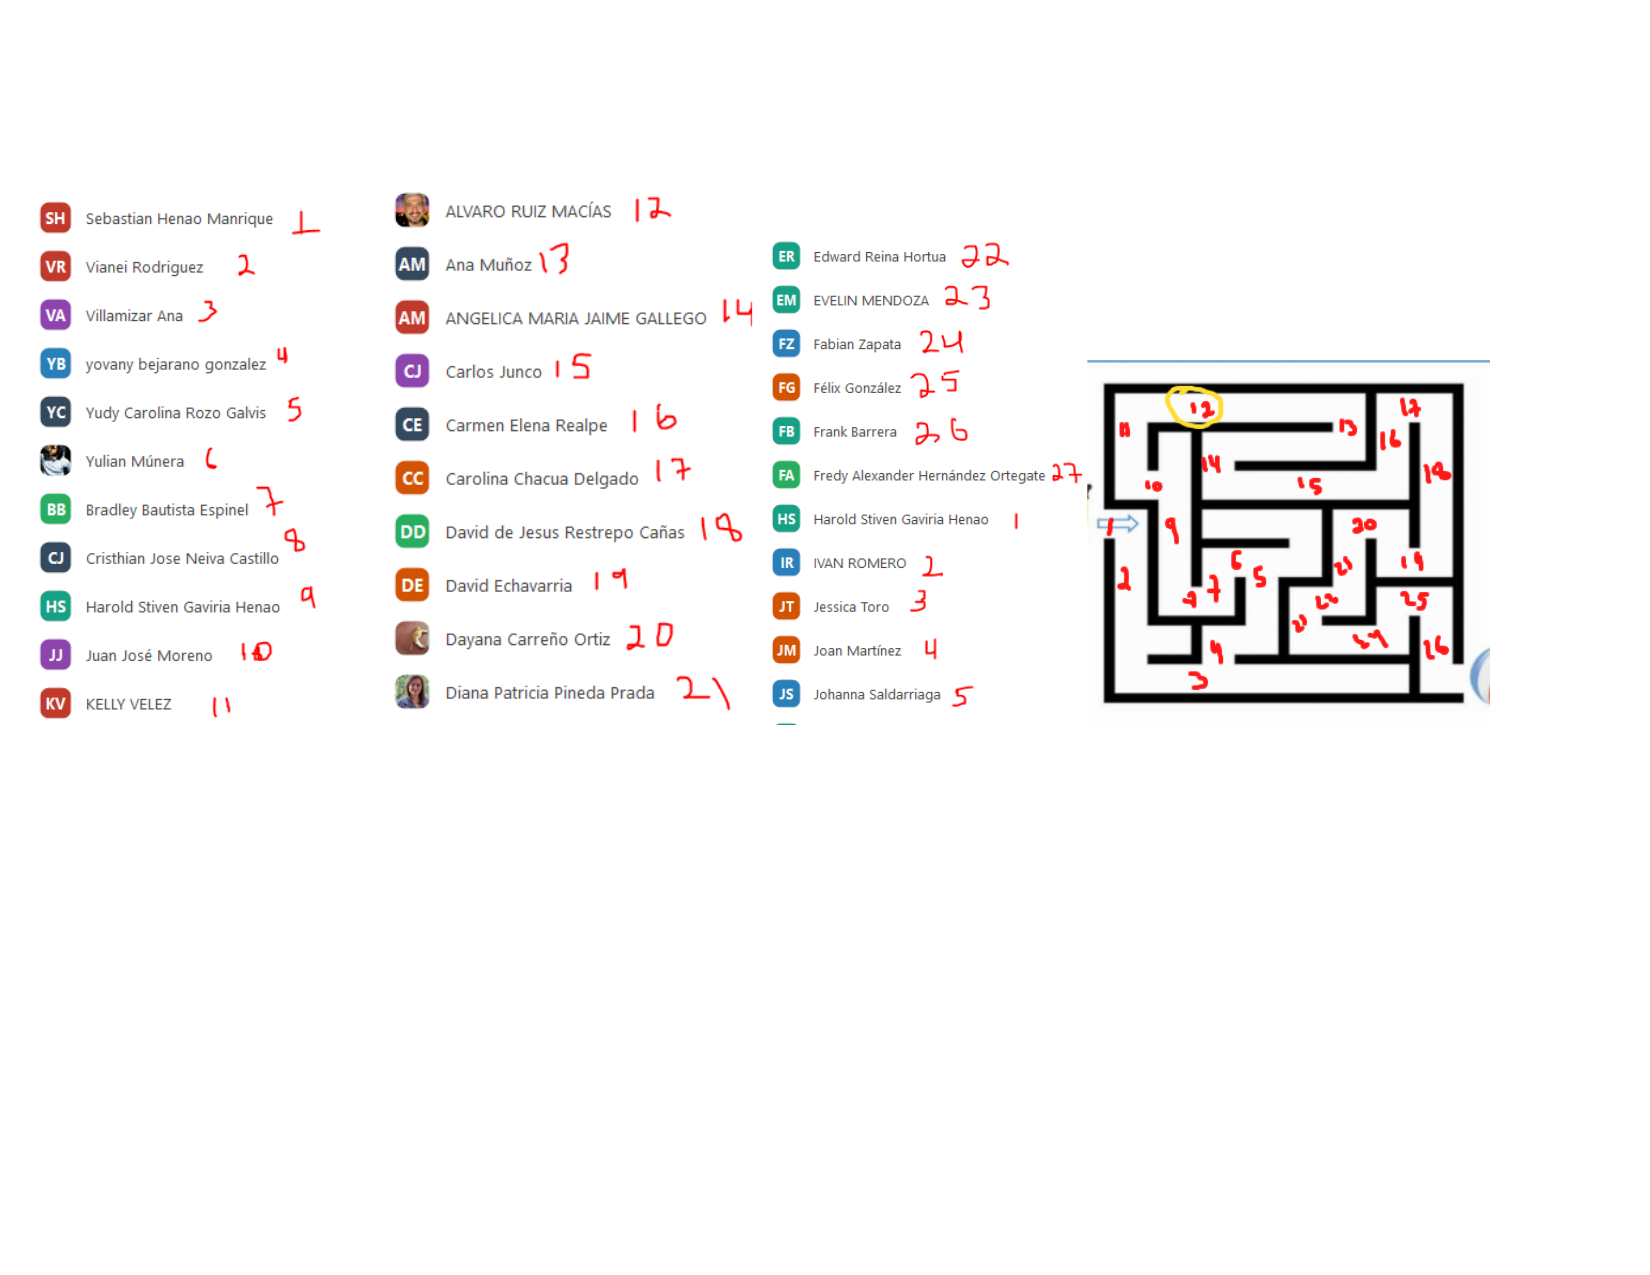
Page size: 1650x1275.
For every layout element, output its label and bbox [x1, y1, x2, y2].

picture [383, 177, 753, 725]
picture [757, 236, 1083, 725]
picture [1087, 358, 1490, 725]
picture [29, 191, 379, 725]
